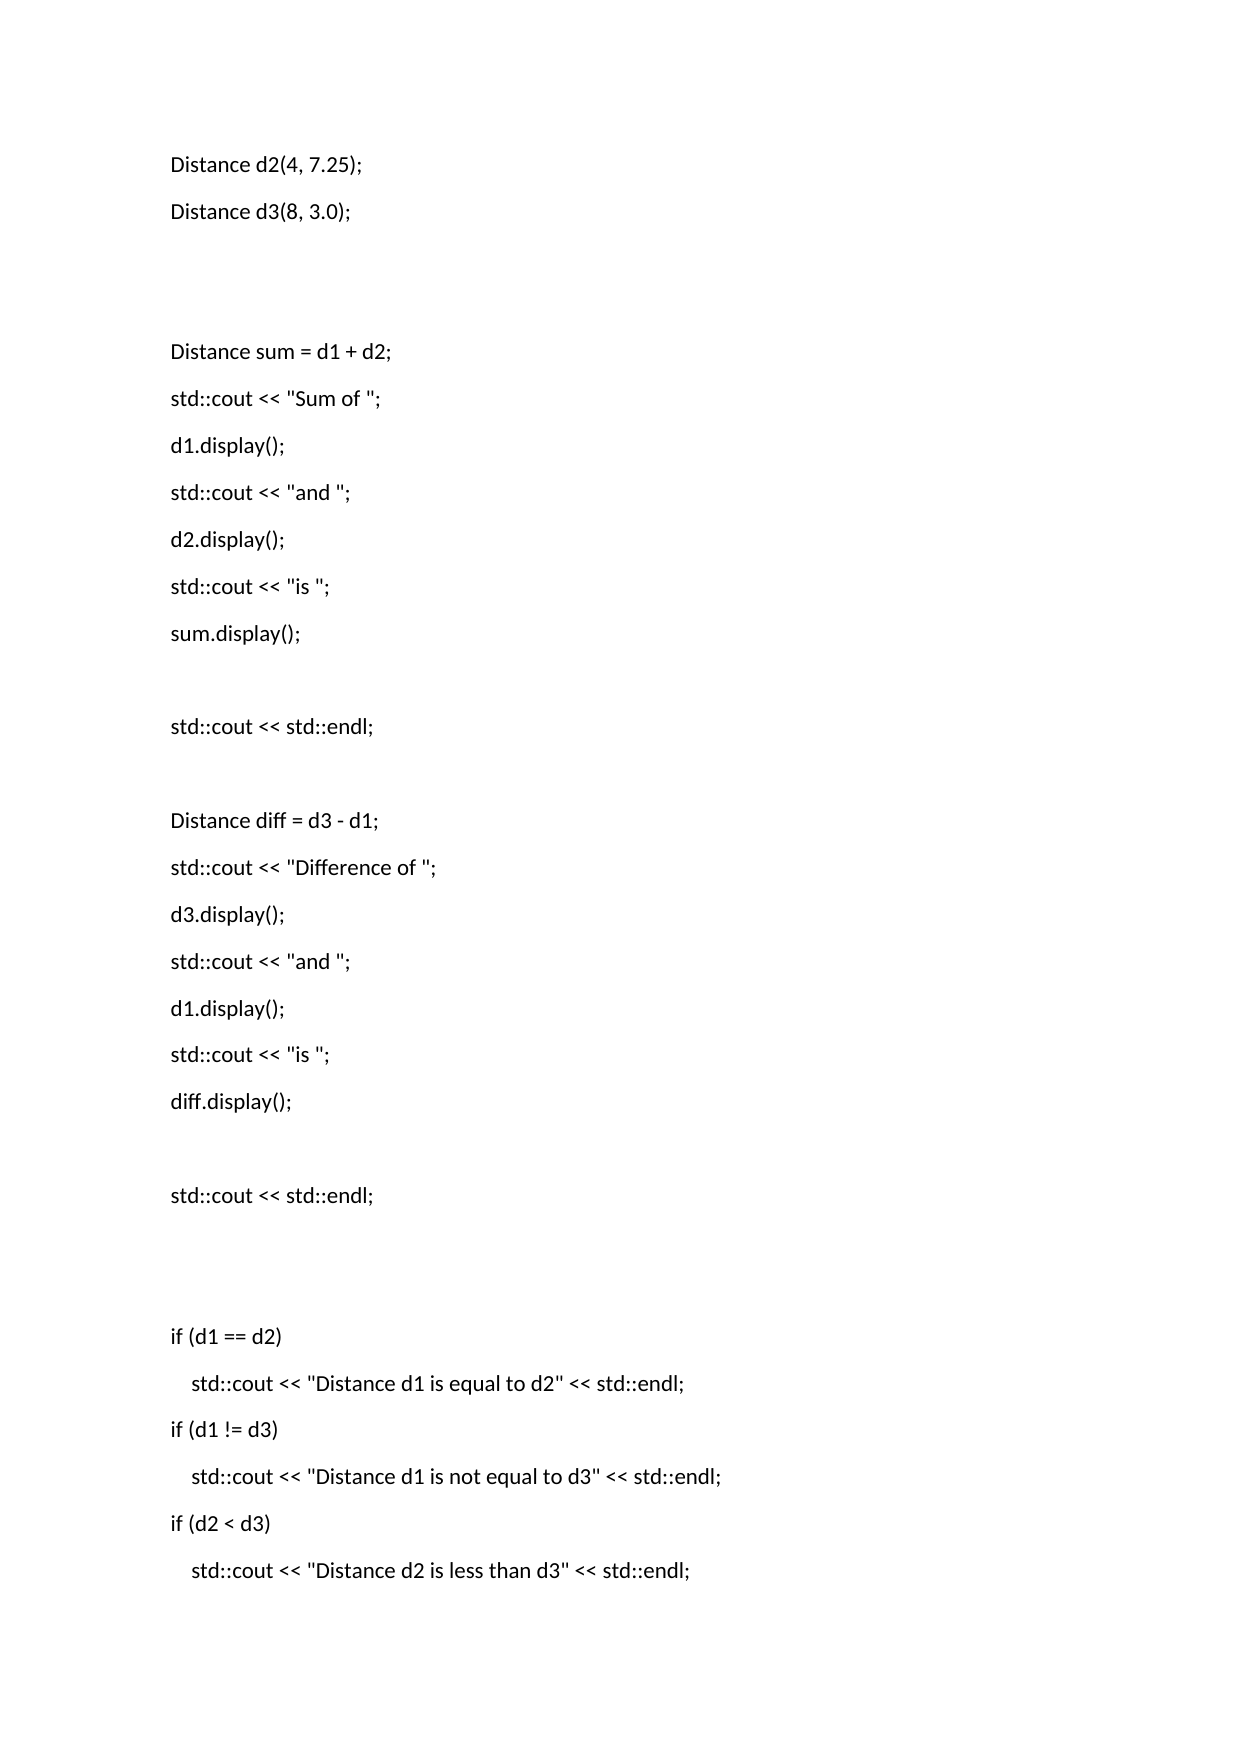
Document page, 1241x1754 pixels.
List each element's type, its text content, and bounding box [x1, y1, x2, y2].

text if (d1 == d2) [150, 1322, 1090, 1350]
text Distance sum = d1 + d2; [150, 337, 1090, 366]
text d3.display(); [150, 900, 1090, 928]
text Distance d3(8, 3.0); [150, 197, 1090, 225]
text diff.display(); [150, 1087, 1090, 1116]
text std::cout << "Distance d2 is less than d3" << std::endl; [150, 1556, 1090, 1584]
text d1.display(); [150, 431, 1090, 459]
text std::cout << "Difference of "; [150, 853, 1090, 881]
text Distance diff = d3 - d1; [150, 806, 1090, 834]
text std::cout << "Distance d1 is equal to d2" << std::endl; [150, 1369, 1090, 1397]
text Distance d2(4, 7.25); [150, 150, 1090, 178]
text std::cout << "is "; [150, 1041, 1090, 1069]
text if (d2 < d3) [150, 1509, 1090, 1537]
text std::cout << "Sum of "; [150, 384, 1090, 412]
text std::cout << std::endl; [150, 712, 1090, 741]
text std::cout << "is "; [150, 572, 1090, 600]
text if (d1 != d3) [150, 1416, 1090, 1444]
text std::cout << "and "; [150, 947, 1090, 975]
text std::cout << "and "; [150, 478, 1090, 506]
text d1.display(); [150, 994, 1090, 1022]
text std::cout << std::endl; [150, 1181, 1090, 1209]
text std::cout << "Distance d1 is not equal to d3" << std::endl; [150, 1462, 1090, 1491]
text d2.display(); [150, 525, 1090, 553]
text sum.display(); [150, 619, 1090, 647]
